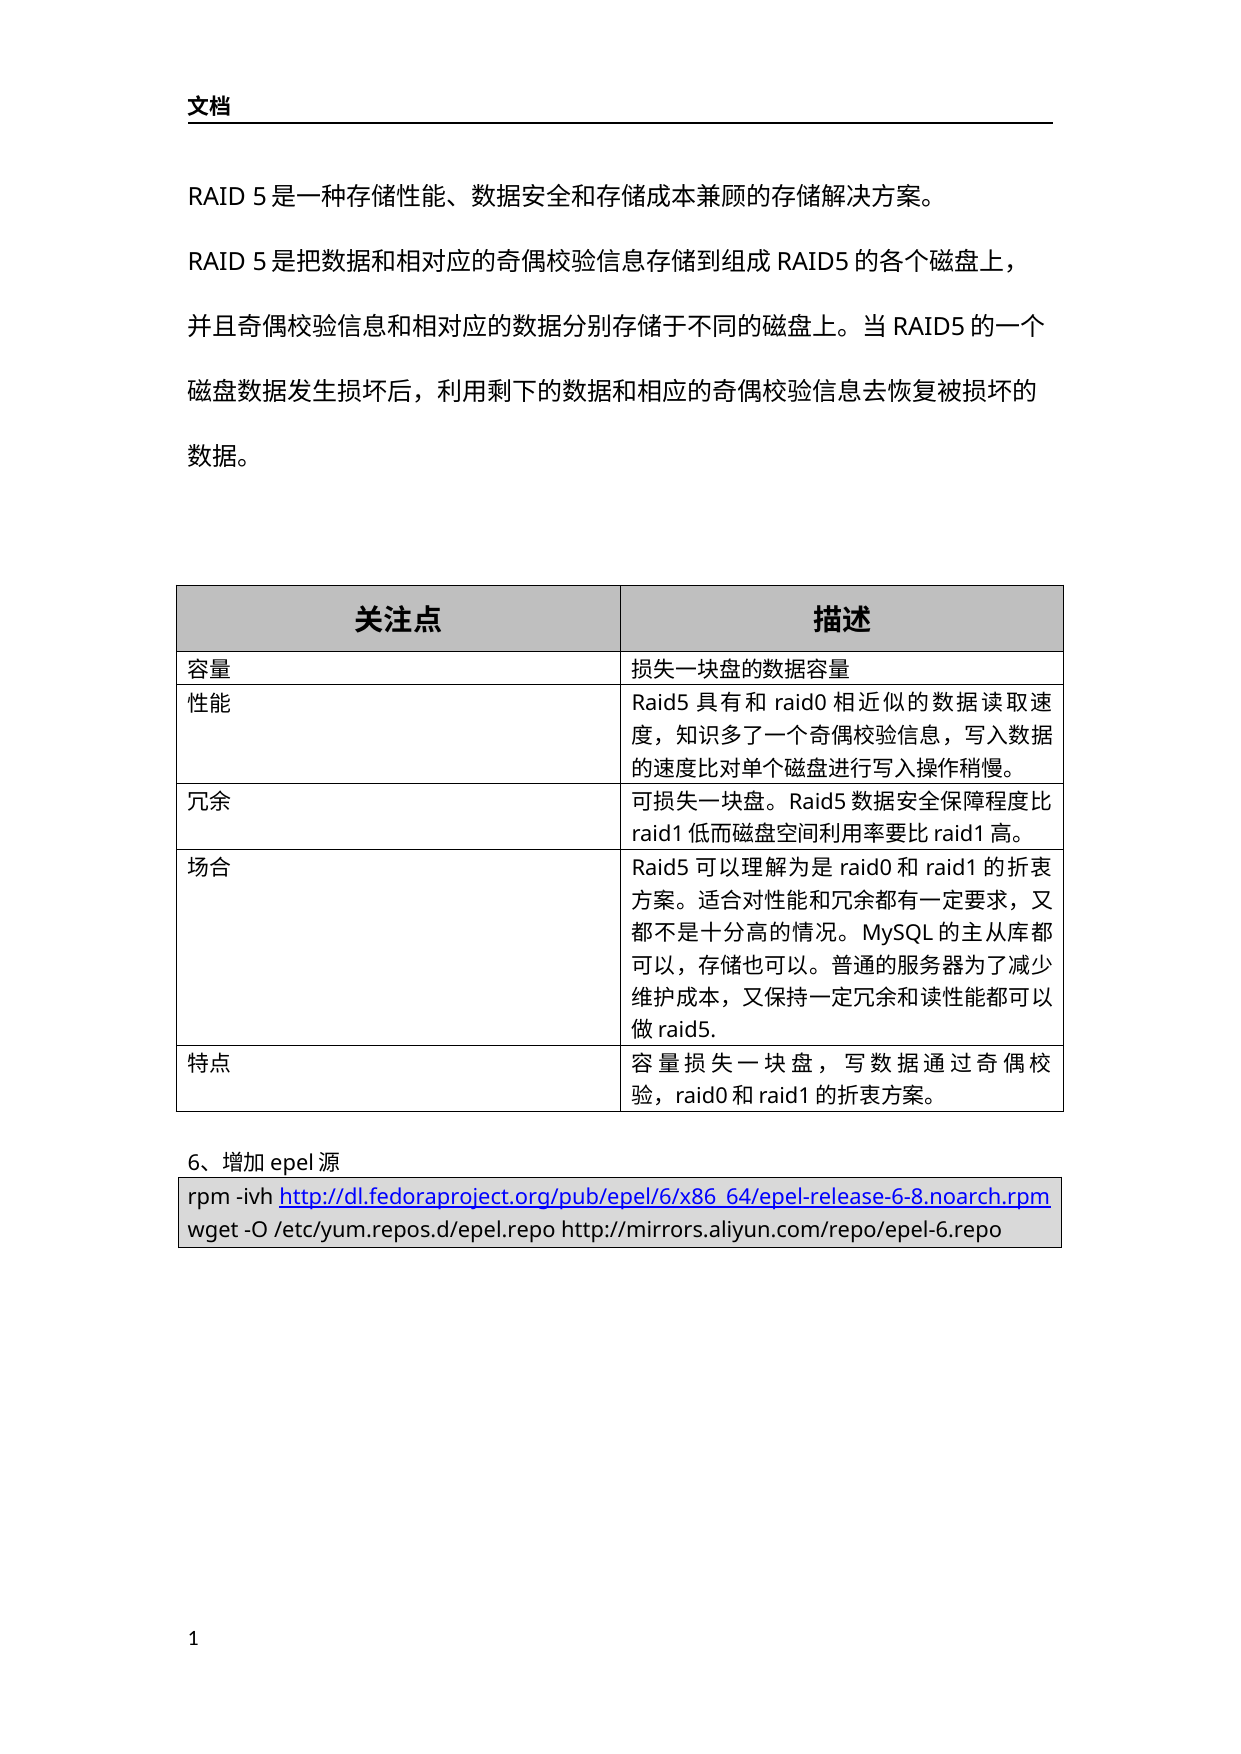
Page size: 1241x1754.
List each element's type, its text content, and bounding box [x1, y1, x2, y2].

text rpm -ivh http://dl.fedoraproject.org/pub/epel/6/x86_64/epel-release-6-8.noarch.rpm [179, 1178, 1061, 1209]
table_cell 场合 [177, 850, 620, 1045]
text 6、增加epel源 [187, 1144, 1053, 1177]
table_cell 损失一块盘的数据容量 [621, 652, 1063, 684]
table_cell Raid5可以理解为是raid0和raid1的折衷方案。适合对性能和冗余都有一定要求，又都不是十分高的情况。MySQL的主从库都可以，存储也可以。普通的服务器为了减少维护成本，又保持一定冗余和读性能都可以做raid5. [621, 850, 1063, 1045]
table_cell 冗余 [177, 784, 620, 849]
table_cell 容量 [177, 652, 620, 684]
table_cell 特点 [177, 1046, 620, 1111]
text RAID 5是一种存储性能、数据安全和存储成本兼顾的存储解决方案。 RAID 5是把数据和相对应的奇偶校验信息存储到组成RAID5的各个磁盘上，并且奇偶校验信息和相对应的数据分别存储于不同的磁盘上。当RAID5的一个磁盘数据发生损坏后，利用剩下的数据和相应的奇偶校验信息去恢复被损坏的数据。 [187, 162, 1053, 487]
table_cell 容量损失一块盘，写数据通过奇偶校验，raid0和raid1的折衷方案。 [621, 1046, 1063, 1111]
table_header 描述 [621, 586, 1063, 651]
table_cell 可损失一块盘。Raid5数据安全保障程度比raid1低而磁盘空间利用率要比raid1高。 [621, 784, 1063, 849]
table_cell 性能 [177, 685, 620, 783]
text wget -O /etc/yum.repos.d/epel.repo http://mirrors.aliyun.com/repo/epel-6.repo [179, 1209, 1061, 1247]
table_header 关注点 [177, 586, 620, 651]
table_cell Raid5具有和raid0相近似的数据读取速度，知识多了一个奇偶校验信息，写入数据的速度比对单个磁盘进行写入操作稍慢。 [621, 685, 1063, 783]
